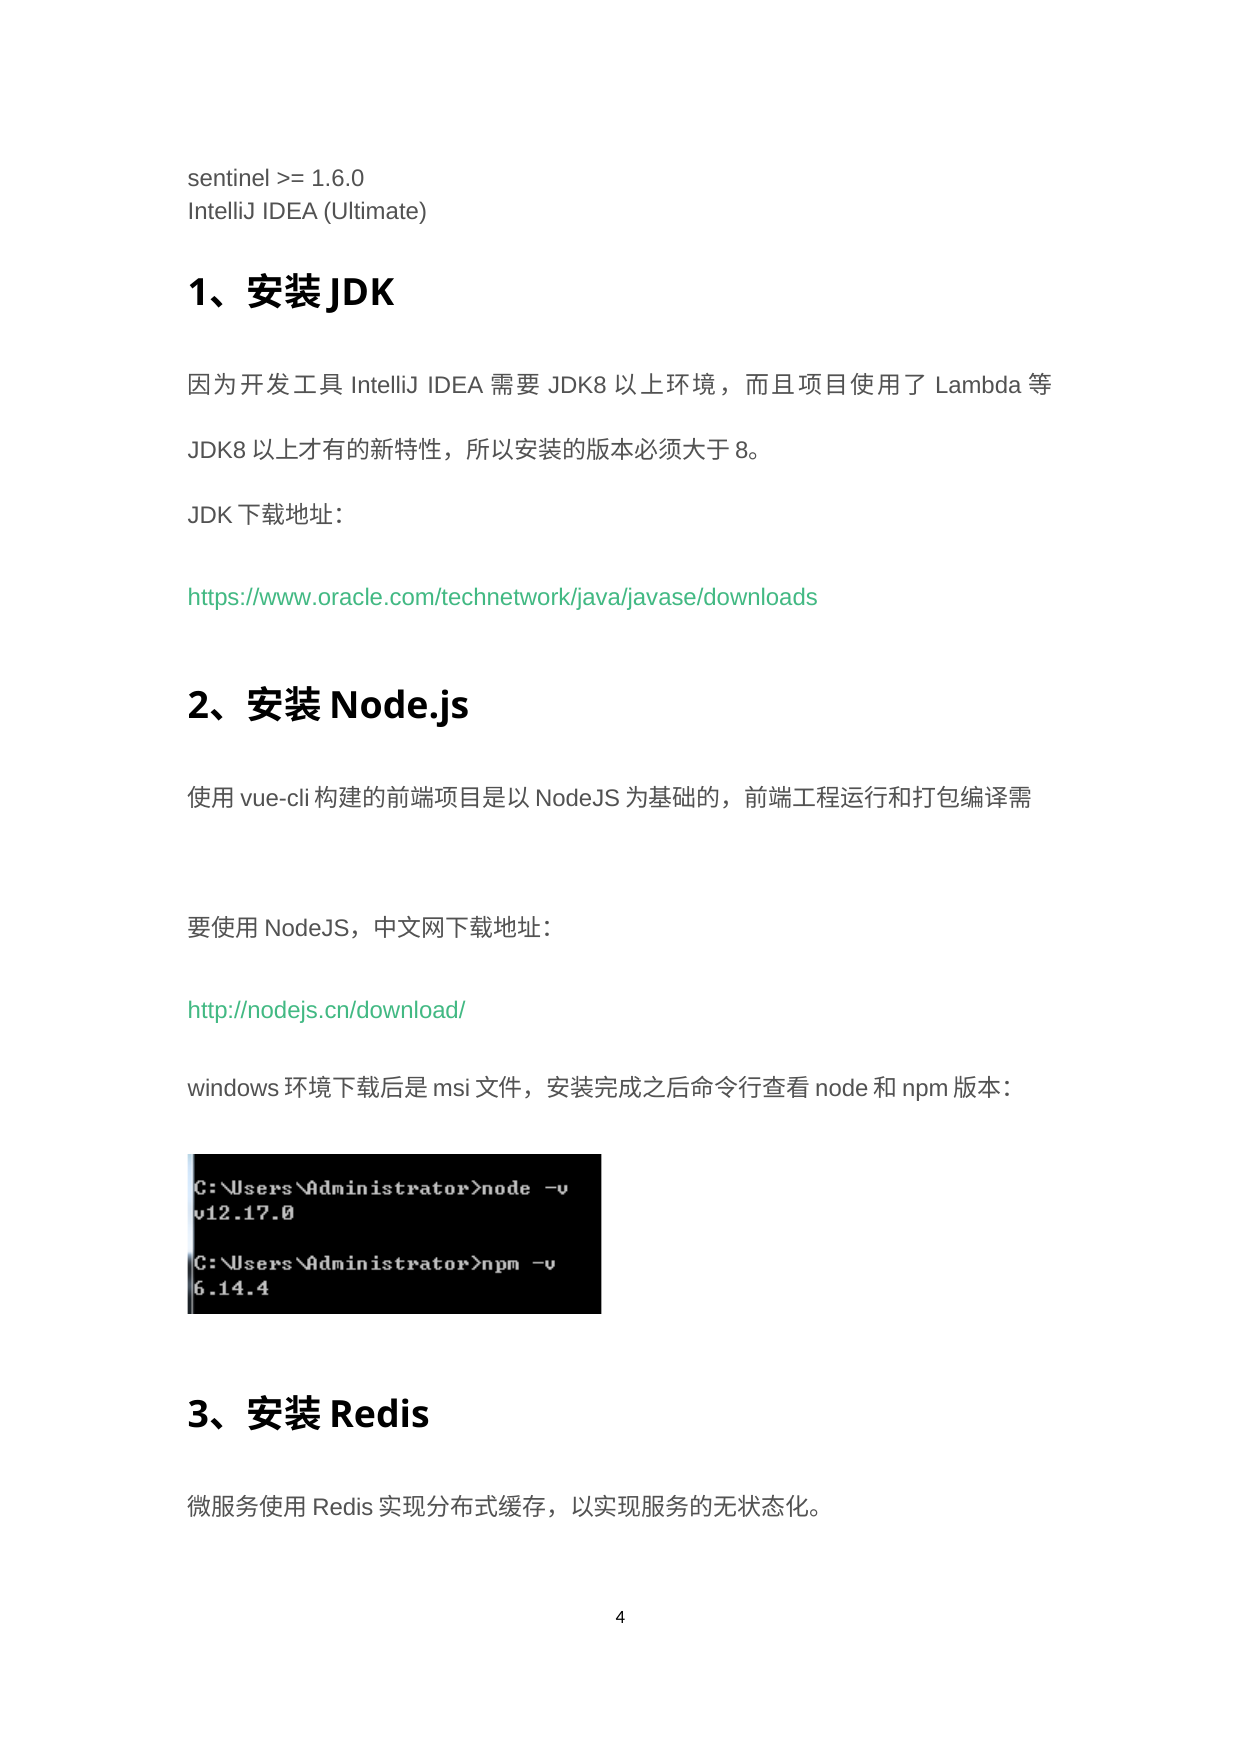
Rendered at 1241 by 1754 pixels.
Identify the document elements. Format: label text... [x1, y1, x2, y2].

text 微服务使用Redis实现分布式缓存，以实现服务的无状态化。 [187, 1473, 1053, 1538]
text JDK下载地址： [187, 480, 1053, 545]
subtitle 1、安装JDK [187, 256, 1053, 321]
subtitle 2、安装Node.js [187, 669, 1053, 734]
text 因为开发工具IntelliJ IDEA需要JDK8以上环境，而且项目使用了Lambda等JDK8以上才有的新特性，所以安装的版本必须大于8。 [187, 350, 1053, 480]
text https://www.oracle.com/technetwork/java/javase/downloads [187, 580, 1053, 612]
text 使用vue-cli构建的前端项目是以NodeJS为基础的，前端工程运行和打包编译需要使用NodeJS，中文网下载地址： [187, 763, 1053, 958]
text sentinel >= 1.6.0 [187, 162, 1053, 194]
text http://nodejs.cn/download/ [187, 993, 1053, 1026]
text windows环境下载后是msi文件，安装完成之后命令行查看node和npm版本： [187, 1053, 1053, 1118]
picture [187, 1154, 602, 1314]
text IntelliJ IDEA (Ultimate) [187, 194, 1053, 227]
subtitle 3、安装Redis [187, 1379, 1053, 1444]
